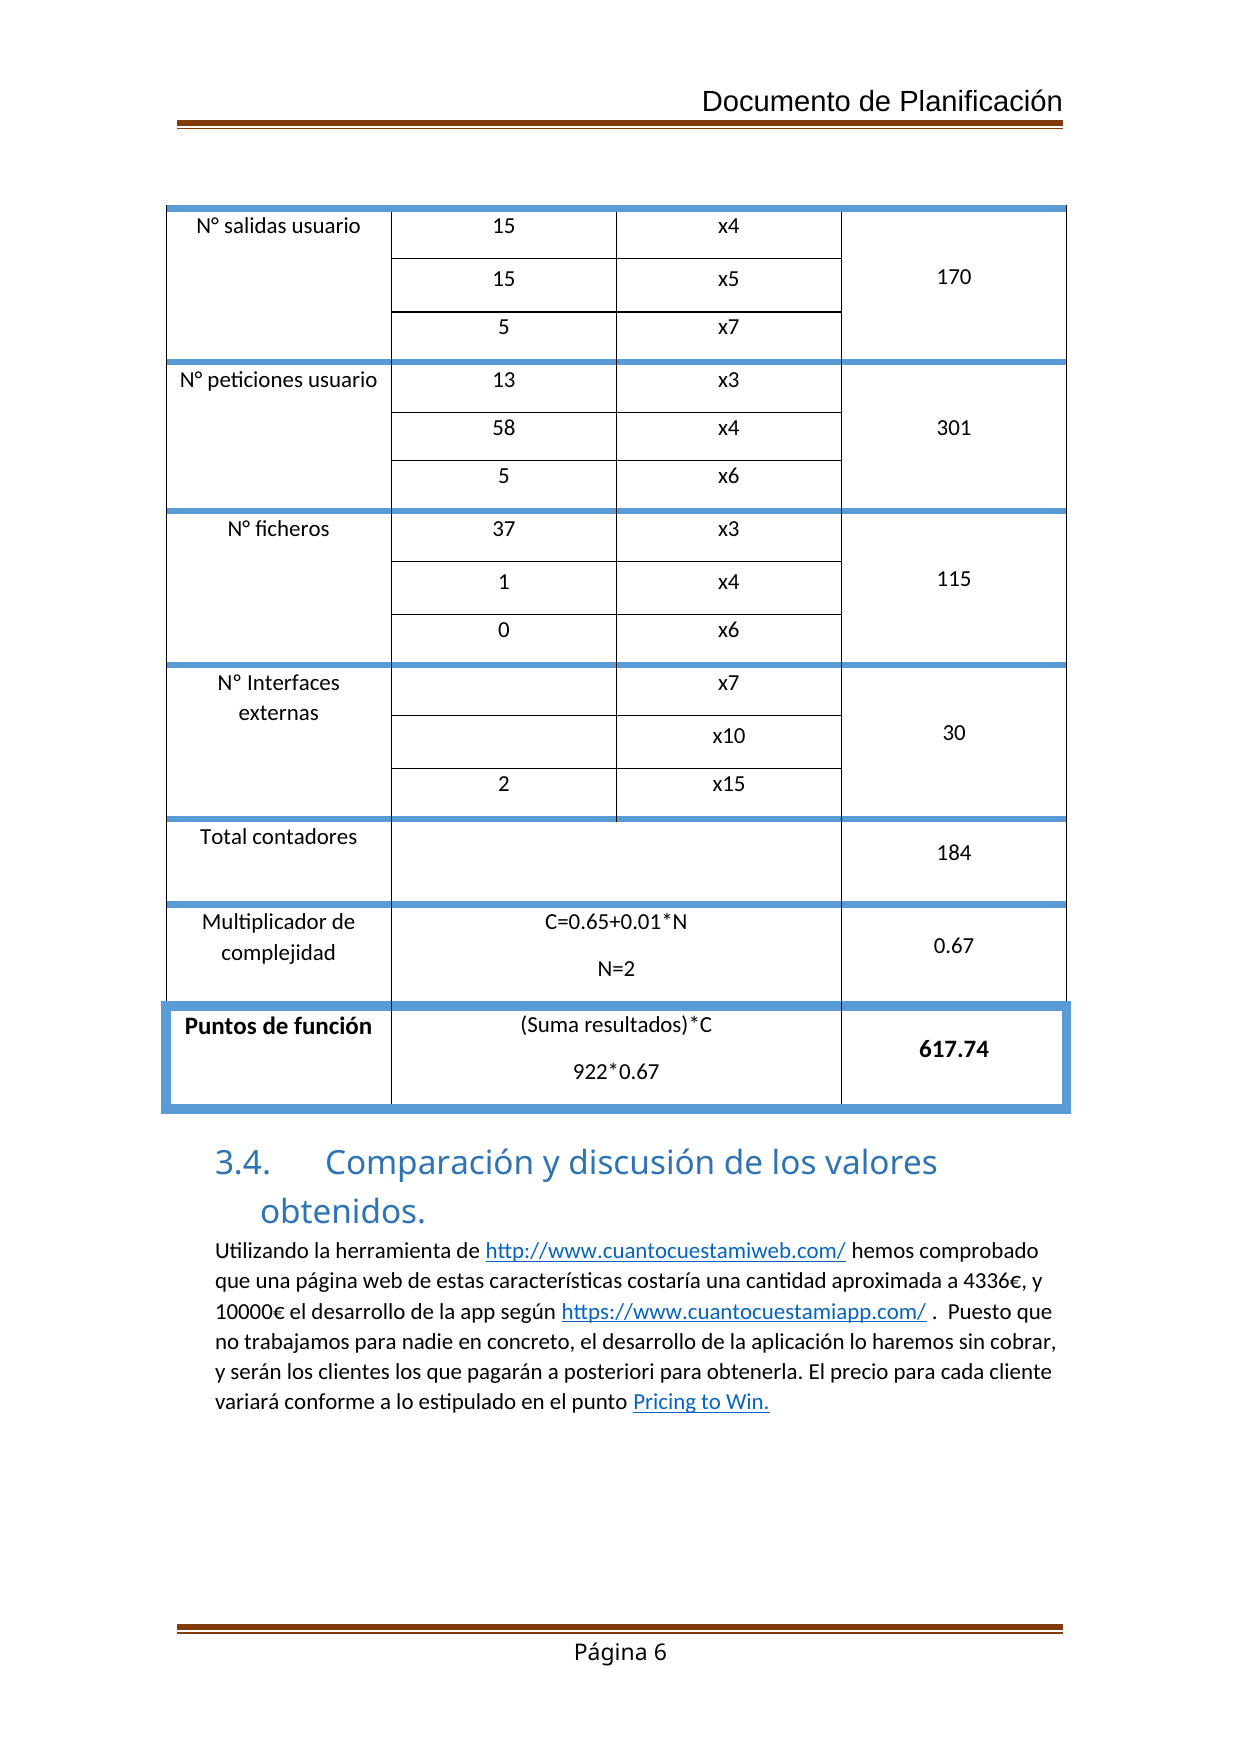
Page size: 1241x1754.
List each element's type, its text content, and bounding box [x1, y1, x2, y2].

table_cell x6 [617, 615, 841, 662]
table_cell 170 [842, 212, 1066, 359]
table_cell 58 [392, 413, 616, 460]
table_cell x4 [617, 413, 841, 460]
table_cell 0.67 [842, 908, 1066, 1001]
table_cell N° ficheros [167, 514, 391, 662]
table_cell x7 [617, 668, 841, 715]
table_cell 37 [392, 514, 616, 561]
table_cell x5 [617, 259, 841, 311]
table_cell Multiplicador de complejidad [167, 908, 391, 1001]
table_cell x3 [617, 514, 841, 561]
table_cell 13 [392, 365, 616, 412]
table_cell x10 [617, 716, 841, 768]
table_cell N° peticiones usuario [167, 365, 391, 508]
table_cell 617.74 [842, 1011, 1062, 1104]
table_cell Total contadores [167, 822, 391, 901]
subtitle Comparación y discusión de los valores obtenidos. [215, 1138, 1063, 1233]
table_cell 15 [392, 212, 616, 258]
table_cell Nº Interfaces externas [167, 668, 391, 816]
table_cell x7 [617, 313, 841, 359]
table_cell [392, 822, 841, 901]
table_cell x15 [617, 769, 841, 816]
table_cell 5 [392, 461, 616, 508]
table_cell x3 [617, 365, 841, 412]
table_cell 301 [842, 365, 1066, 508]
table_cell [392, 716, 616, 768]
table_cell C=0.65+0.01*N N=2 [392, 908, 841, 1001]
table_cell 2 [392, 769, 616, 816]
table_cell (Suma resultados)*C 922*0.67 [392, 1011, 841, 1104]
table_cell 184 [842, 822, 1066, 901]
table_cell 5 [392, 313, 616, 359]
table_cell x4 [617, 212, 841, 258]
table_cell 0 [392, 615, 616, 662]
table_cell 1 [392, 562, 616, 614]
table_cell x6 [617, 461, 841, 508]
table_cell N° salidas usuario [167, 212, 391, 359]
table_cell 115 [842, 514, 1066, 662]
table_cell Puntos de función [171, 1011, 391, 1104]
list Utilizando la herramienta de http://www.cuantocuestamiweb.com/ hemos comprobado que una página web de estas características costaría una cantidad aproximada a 4336€, y 10000€ el desarrollo de la app según https://www.cuantocuestamiapp.com/ . Puesto que no trabajamos para nadie en concreto, el desarrollo de la aplicación lo haremos sin cobrar, y serán los clientes los que pagarán a posteriori para obtenerla. El precio para cada cliente variará conforme a lo estipulado en el punto Pricing to Win. [215, 1236, 1063, 1416]
table_cell [392, 668, 616, 715]
table_cell x4 [617, 562, 841, 614]
table_cell 15 [392, 259, 616, 311]
table_cell 30 [842, 668, 1066, 816]
